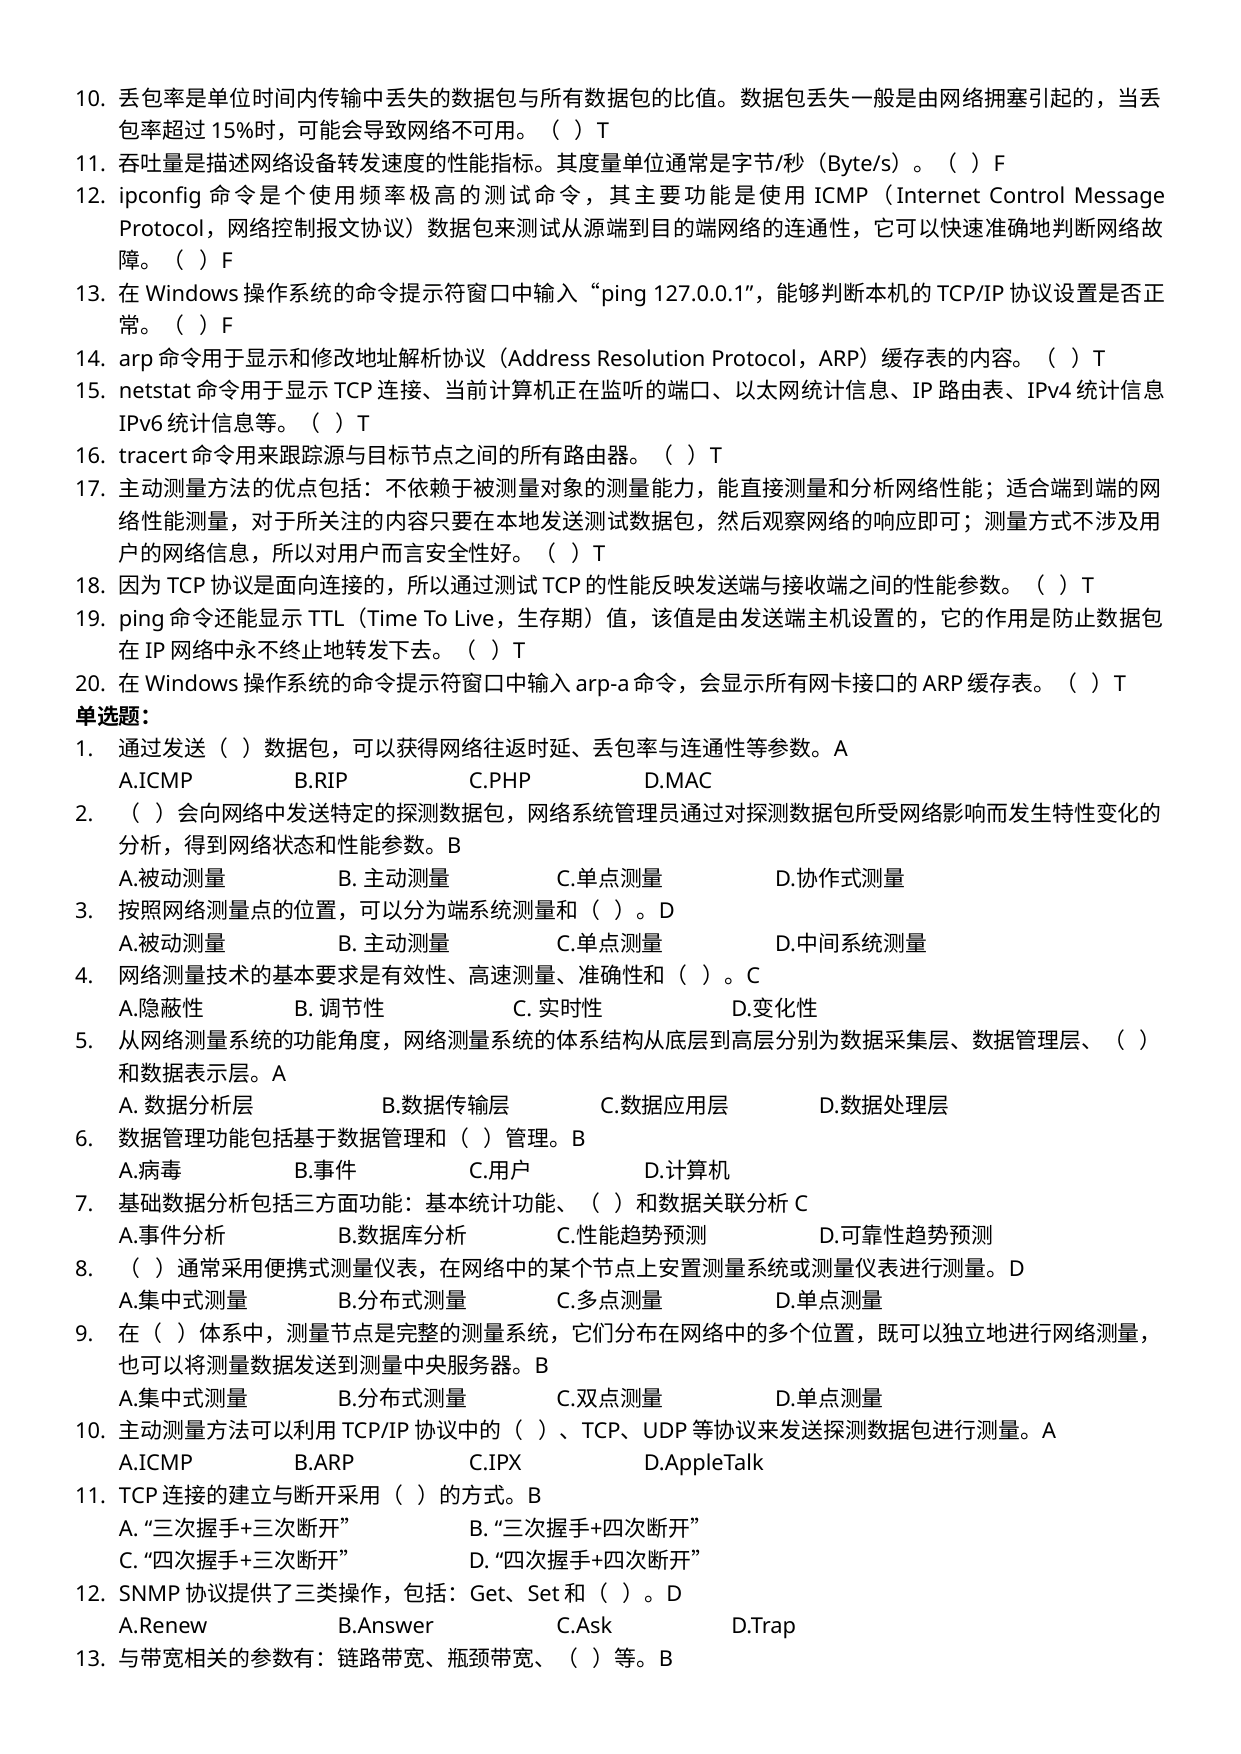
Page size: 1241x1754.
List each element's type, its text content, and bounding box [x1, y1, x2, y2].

text A.ICMP B.RIP C.PHP D.MAC [75, 763, 1165, 796]
list A.ICMP B.ARP C.IPX D.AppleTalk [119, 1446, 1165, 1478]
list A.Renew B.Answer C.Ask D.Trap [119, 1608, 1165, 1641]
list ipconfig命令是个使用频率极高的测试命令，其主要功能是使用ICMP（Internet Control Message Protocol，网络控制报文协议）数据包来测试从源端到目的端网络的连通性，它可以快速准确地判断网络故障。（ ）F [75, 178, 1165, 276]
list TCP连接的建立与断开采用（ ）的方式。B [75, 1478, 1165, 1511]
list A.隐蔽性 B. 调节性 C. 实时性 D.变化性 [119, 991, 1165, 1023]
list 在Windows操作系统的命令提示符窗口中输入“ping 127.0.0.1”，能够判断本机的TCP/IP协议设置是否正常。（ ）F [75, 276, 1165, 341]
list arp命令用于显示和修改地址解析协议（Address Resolution Protocol，ARP）缓存表的内容。（ ）T [75, 341, 1165, 373]
list A. “三次握手+三次断开” B. “三次握手+四次断开” [119, 1511, 1165, 1543]
list 与带宽相关的参数有：链路带宽、瓶颈带宽、（ ）等。B [75, 1641, 1165, 1673]
list 在（ ）体系中，测量节点是完整的测量系统，它们分布在网络中的多个位置，既可以独立地进行网络测量，也可以将测量数据发送到测量中央服务器。B [75, 1316, 1165, 1381]
list （ ）通常采用便携式测量仪表，在网络中的某个节点上安置测量系统或测量仪表进行测量。D [75, 1251, 1165, 1283]
list A.被动测量 B. 主动测量 C.单点测量 D.中间系统测量 [119, 926, 1165, 958]
list A.集中式测量 B.分布式测量 C.双点测量 D.单点测量 [119, 1381, 1165, 1413]
text 单选题： [75, 698, 1165, 731]
list 吞吐量是描述网络设备转发速度的性能指标。其度量单位通常是字节/秒（Byte/s）。（ ）F [75, 146, 1165, 178]
list 主动测量方法的优点包括：不依赖于被测量对象的测量能力，能直接测量和分析网络性能；适合端到端的网络性能测量，对于所关注的内容只要在本地发送测试数据包，然后观察网络的响应即可；测量方式不涉及用户的网络信息，所以对用户而言安全性好。（ ）T [75, 471, 1165, 568]
list （ ）会向网络中发送特定的探测数据包，网络系统管理员通过对探测数据包所受网络影响而发生特性变化的分析，得到网络状态和性能参数。B [75, 796, 1165, 861]
list 数据管理功能包括基于数据管理和（ ）管理。B [75, 1121, 1165, 1153]
list netstat命令用于显示TCP连接、当前计算机正在监听的端口、以太网统计信息、IP路由表、IPv4统计信息、IPv6统计信息等。（ ）T [75, 373, 1165, 438]
list 在Windows操作系统的命令提示符窗口中输入arp-a命令，会显示所有网卡接口的ARP缓存表。（ ）T [75, 666, 1165, 698]
text A. 数据分析层 B.数据传输层 C.数据应用层 D.数据处理层 [75, 1088, 1165, 1121]
list ping命令还能显示TTL（Time To Live，生存期）值，该值是由发送端主机设置的，它的作用是防止数据包在IP网络中永不终止地转发下去。（ ）T [75, 601, 1165, 666]
list 主动测量方法可以利用TCP/IP协议中的（ ）、TCP、UDP等协议来发送探测数据包进行测量。A [75, 1413, 1165, 1446]
list 丢包率是单位时间内传输中丢失的数据包与所有数据包的比值。数据包丢失一般是由网络拥塞引起的，当丢包率超过15%时，可能会导致网络不可用。（ ）T [75, 81, 1165, 146]
list A.集中式测量 B.分布式测量 C.多点测量 D.单点测量 [119, 1283, 1165, 1316]
list A.被动测量 B. 主动测量 C.单点测量 D.协作式测量 [119, 861, 1165, 893]
list A.病毒 B.事件 C.用户 D.计算机 [119, 1153, 1165, 1186]
list 从网络测量系统的功能角度，网络测量系统的体系结构从底层到高层分别为数据采集层、数据管理层、（ ）和数据表示层。A [75, 1023, 1165, 1088]
list 因为TCP协议是面向连接的，所以通过测试TCP的性能反映发送端与接收端之间的性能参数。（ ）T [75, 568, 1165, 601]
list tracert命令用来跟踪源与目标节点之间的所有路由器。（ ）T [75, 438, 1165, 471]
list 网络测量技术的基本要求是有效性、高速测量、准确性和（ ）。C [75, 958, 1165, 991]
list C. “四次握手+三次断开” D. “四次握手+四次断开” [119, 1543, 1165, 1576]
list 通过发送（ ）数据包，可以获得网络往返时延、丢包率与连通性等参数。A [75, 731, 1165, 763]
list 基础数据分析包括三方面功能：基本统计功能、（ ）和数据关联分析C [75, 1186, 1165, 1218]
list 按照网络测量点的位置，可以分为端系统测量和（ ）。D [75, 893, 1165, 926]
list SNMP协议提供了三类操作，包括：Get、Set和（ ）。D [75, 1576, 1165, 1608]
list A.事件分析 B.数据库分析 C.性能趋势预测 D.可靠性趋势预测 [119, 1218, 1165, 1251]
